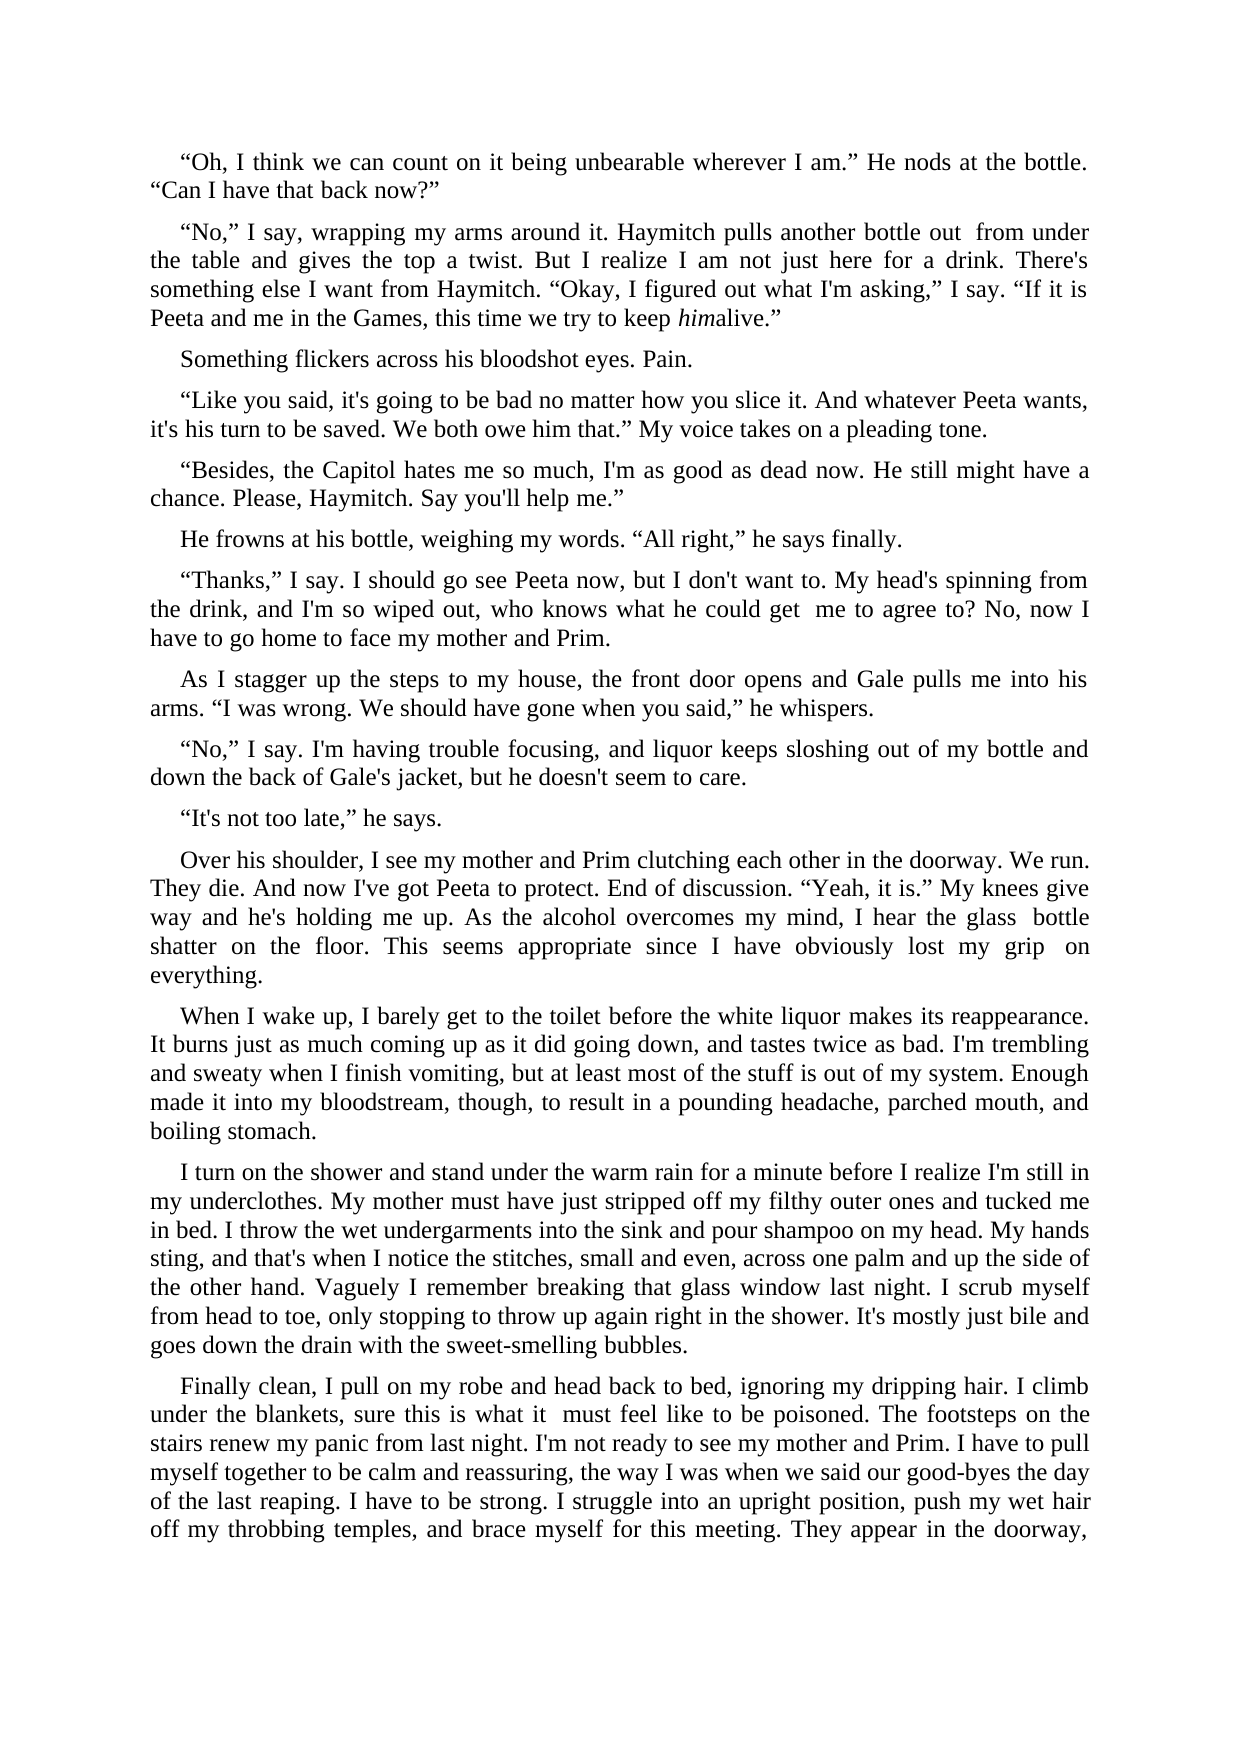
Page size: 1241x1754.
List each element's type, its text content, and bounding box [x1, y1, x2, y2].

text I turn on the shower and stand under the warm rain for a minute before I realize I'm still in my underclothes. My mother must have just stripped off my filthy outer ones and tucked me in bed. I throw the wet undergarments into the sink and pour shampoo on my head. My hands sting, and that's when I notice the stitches, small and even, across one palm and up the side of the other hand. Vaguely I remember breaking that glass window last night. I scrub myself from head to toe, only stopping to throw up again right in the shower. It's mostly just bile and goes down the drain with the sweet-smelling bubbles. [150, 1157, 1091, 1358]
text Finally clean, I pull on my robe and head back to bed, ignoring my dripping hair. I climb under the blankets, sure this is what it must feel like to be poisoned. The footsteps on the stairs renew my panic from last night. I'm not ready to see my mother and Prim. I have to pull myself together to be calm and reassuring, the way I was when we said our good-byes the day of the last reaping. I have to be strong. I struggle into an upright position, push my wet hair off my throbbing temples, and brace myself for this meeting. They appear in the doorway, [150, 1371, 1091, 1543]
text “Besides, the Capitol hates me so much, I'm as good as dead now. He still might have a chance. Please, Haymitch. Say you'll help me.” [150, 455, 1090, 512]
text “No,” I say. I'm having trouble focusing, and liquor keeps sloshing out of my bottle and down the back of Gale's jacket, but he doesn't seem to care. [150, 734, 1089, 791]
text “Oh, I think we can count on it being unbearable wherever I am.” He nods at the bottle. “Can I have that back now?” [150, 147, 1089, 204]
text Over his shoulder, I see my mother and Prim clutching each other in the doorway. We run. They die. And now I've got Peeta to protect. End of discussion. “Yeah, it is.” My knees give way and he's holding me up. As the alcohol overcomes my mind, I hear the glass bottle shatter on the floor. This seems appropriate since I have obviously lost my grip on everything. [150, 845, 1091, 988]
text “It's not too late,” he says. [180, 803, 1103, 832]
text “No,” I say, wrapping my arms around it. Haymitch pulls another bottle out from under the table and gives the top a twist. But I realize I am not just here for a drink. There's something else I want from Haymitch. “Okay, I figured out what I'm asking,” I say. “If it is Peeta and me in the Games, this time we try to keep himalive.” [150, 217, 1089, 332]
text When I wake up, I barely get to the toilet before the white liquor makes its reappearance. It burns just as much coming up as it did going down, and tastes twice as bad. I'm trembling and sweaty when I finish vomiting, but at least most of the stuff is out of my system. Enough made it into my bloodstream, though, to result in a pounding headache, parched mouth, and boiling stomach. [150, 1001, 1091, 1144]
text Something flickers across his bloodshot eyes. Pain. [180, 344, 1103, 373]
text He frowns at his bottle, weighing my words. “All right,” he says finally. [180, 524, 1103, 553]
text “Thanks,” I say. I should go see Peeta now, but I don't want to. My head's spinning from the drink, and I'm so wiped out, who knows what he could get me to agree to? No, now I have to go home to face my mother and Prim. [150, 566, 1090, 652]
text “Like you said, it's going to be bad no matter how you slice it. And whatever Peeta wants, it's his turn to be saved. We both owe him that.” My voice takes on a pleading tone. [150, 385, 1090, 443]
text As I stagger up the steps to my house, the front door opens and Gale pulls me into his arms. “I was wrong. We should have gone when you said,” he whispers. [150, 664, 1089, 722]
